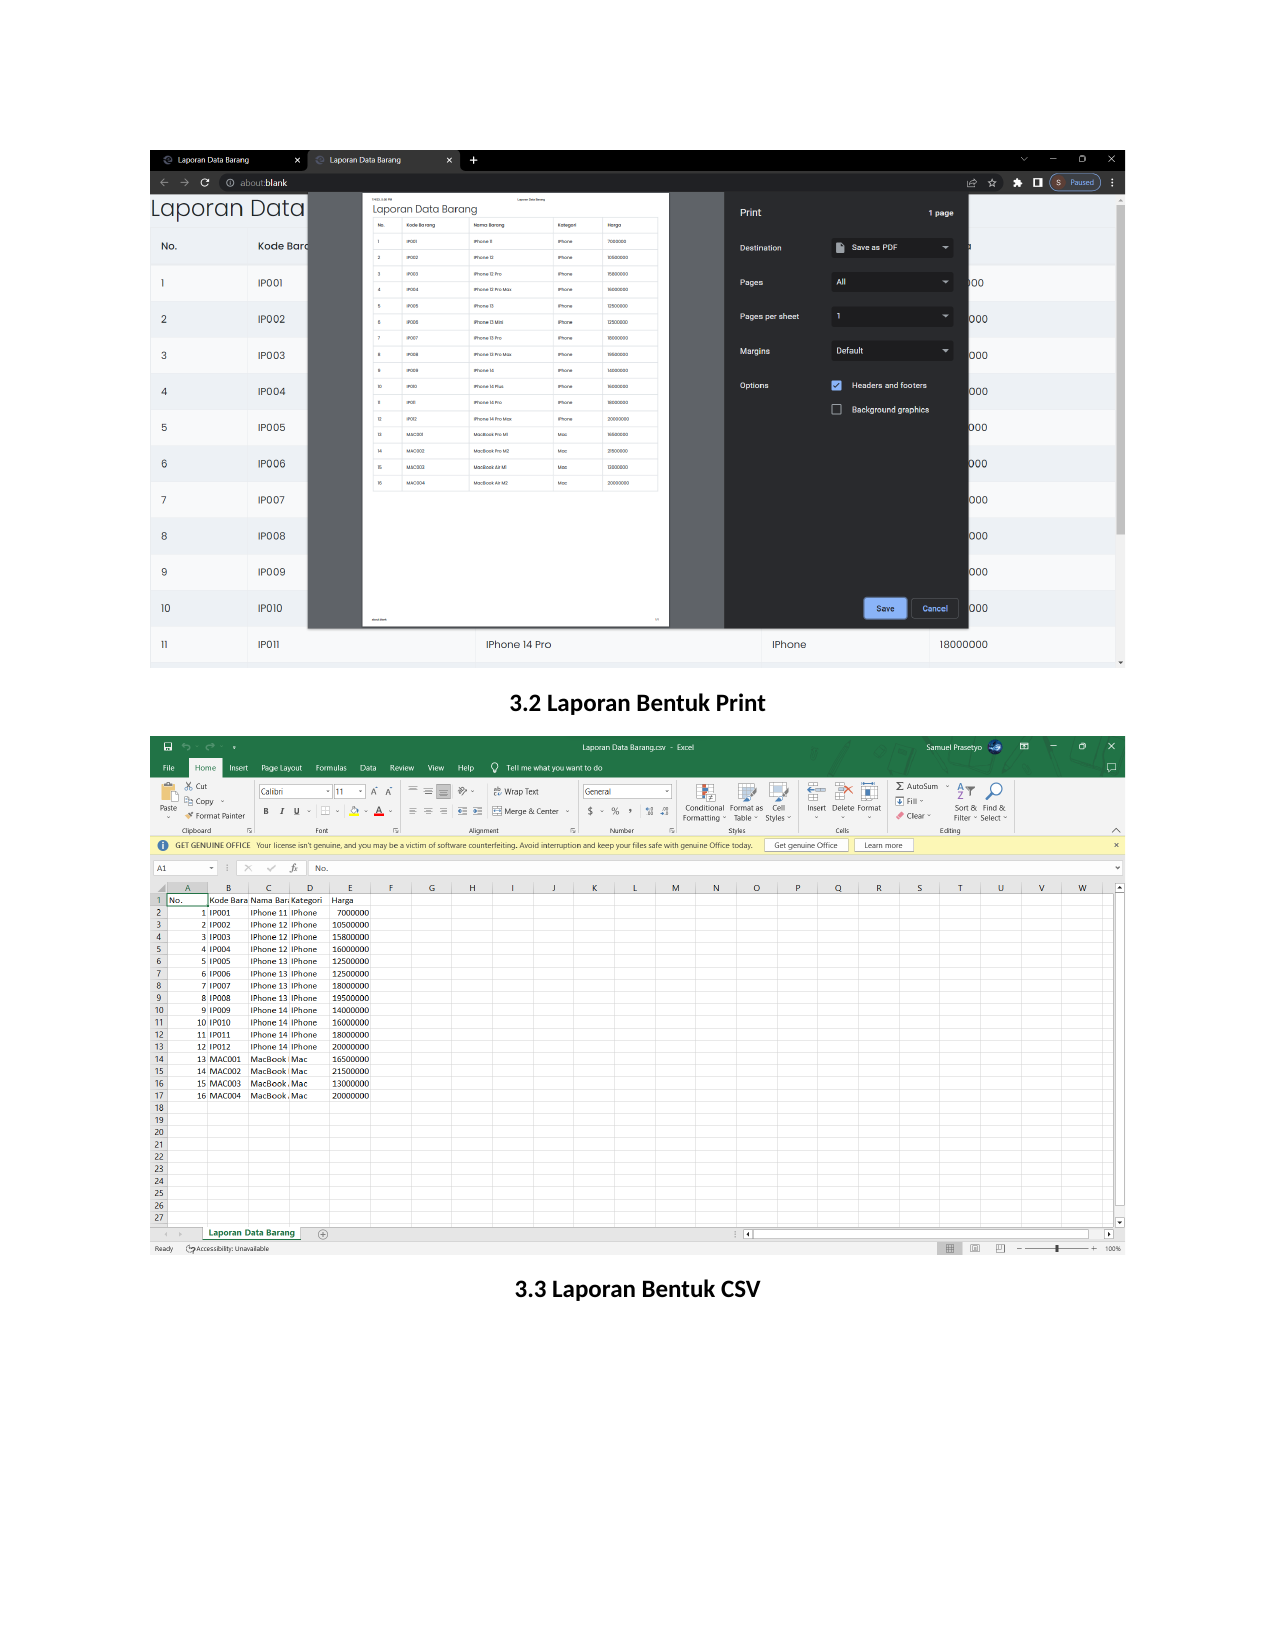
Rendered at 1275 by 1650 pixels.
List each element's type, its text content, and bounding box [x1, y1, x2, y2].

text 3.3 Laporan Bentuk CSV [150, 1273, 1125, 1304]
picture [150, 736, 1125, 1255]
picture [150, 150, 1125, 668]
text 3.2 Laporan Bentuk Print [150, 687, 1125, 717]
